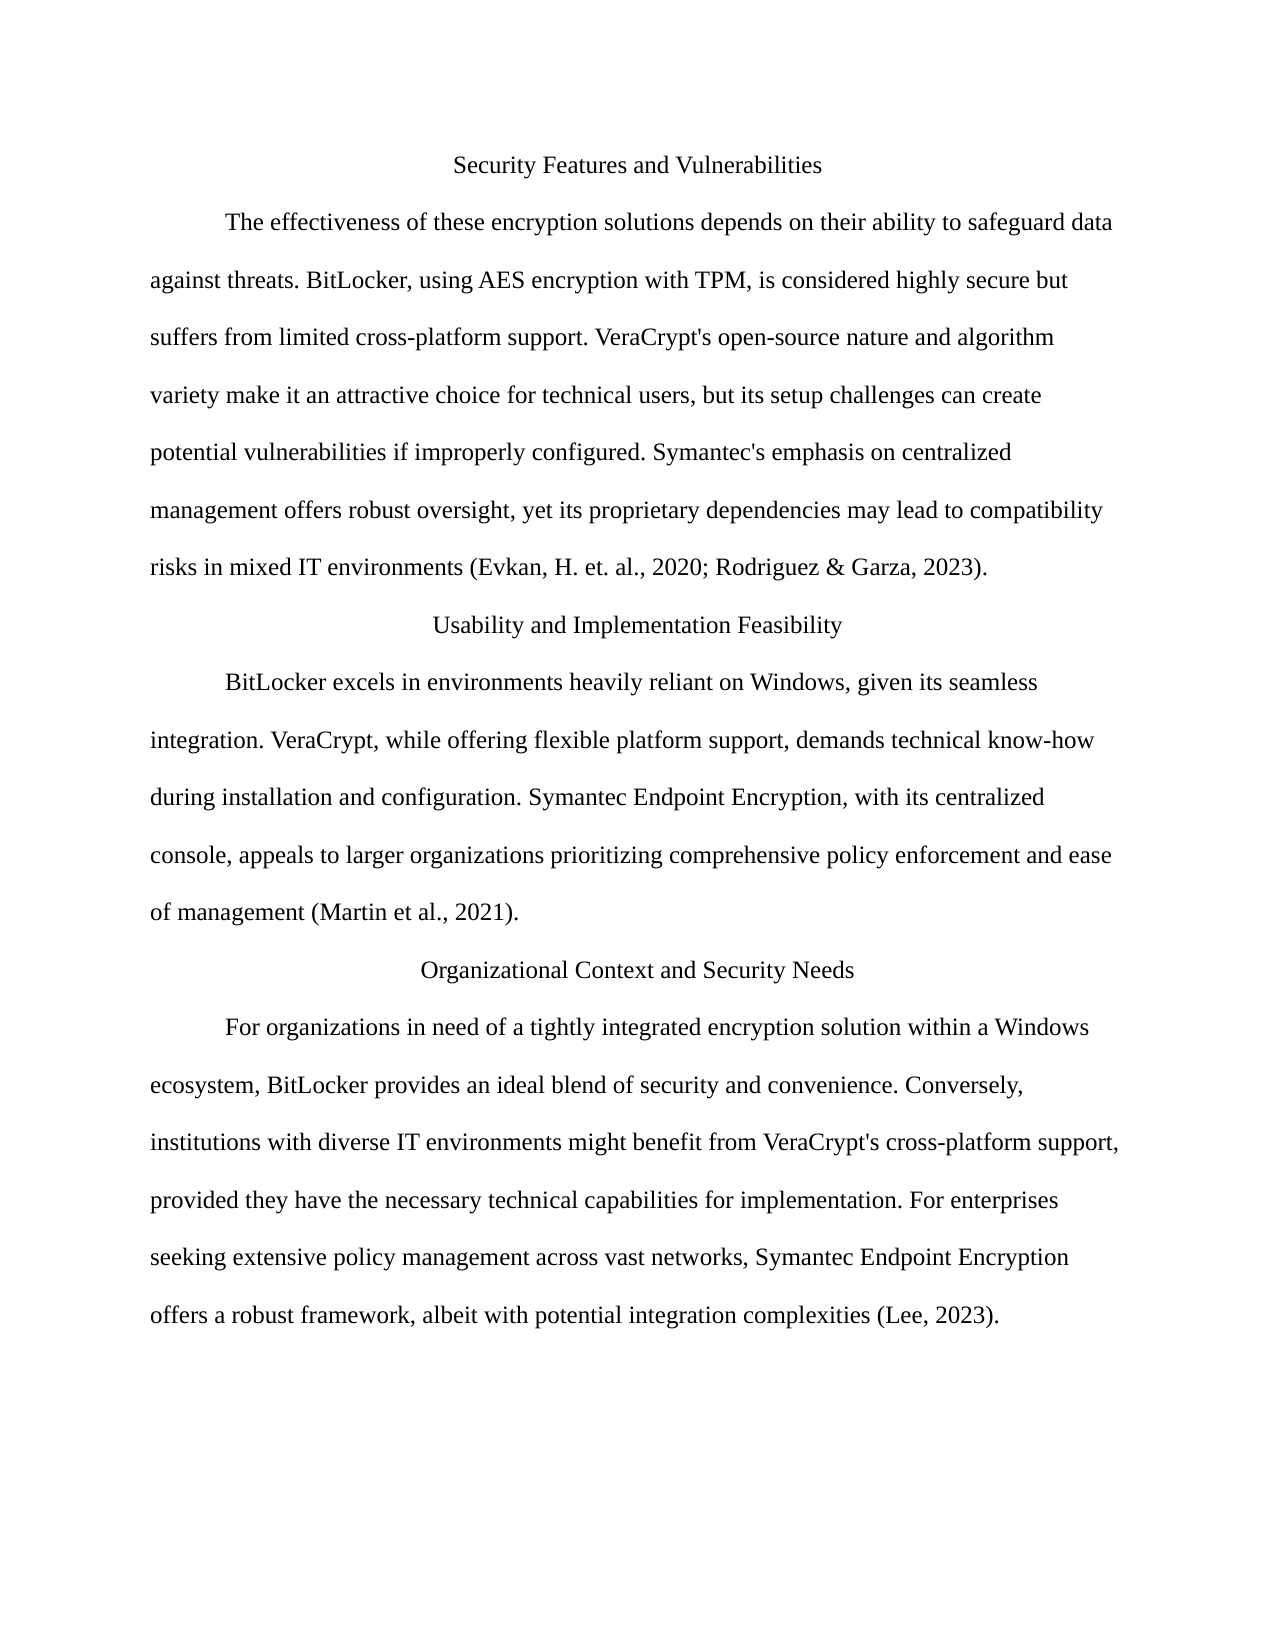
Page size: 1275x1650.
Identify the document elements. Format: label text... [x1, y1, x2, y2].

text BitLocker excels in environments heavily reliant on Windows, given its seamless integration. VeraCrypt, while offering flexible platform support, demands technical know-how during installation and configuration. Symantec Endpoint Encryption, with its centralized console, appeals to larger organizations prioritizing comprehensive policy enforcement and ease of management (Martin et al., 2021). [150, 667, 1125, 926]
text Security Features and Vulnerabilities [150, 150, 1125, 179]
text Organizational Context and Security Needs [150, 955, 1125, 984]
text The effectiveness of these encryption solutions depends on their ability to safeguard data against threats. BitLocker, using AES encryption with TPM, is considered highly secure but suffers from limited cross-platform support. VeraCrypt's open-source nature and algorithm variety make it an attractive choice for technical users, but its setup challenges can create potential vulnerabilities if improperly configured. Symantec's emphasis on centralized management offers robust oversight, yet its proprietary dependencies may lead to compatibility risks in mixed IT environments (Evkan, H. et. al., 2020; Rodriguez & Garza, 2023). [150, 207, 1125, 581]
text Usability and Implementation Feasibility [150, 610, 1125, 639]
text For organizations in need of a tightly integrated encryption solution within a Windows ecosystem, BitLocker provides an ideal blend of security and convenience. Conversely, institutions with diverse IT environments might benefit from VeraCrypt's cross-platform support, provided they have the necessary technical capabilities for implementation. For enterprises seeking extensive policy management across vast networks, Symantec Endpoint Encryption offers a robust framework, albeit with potential integration complexities (Lee, 2023). [150, 1012, 1125, 1329]
